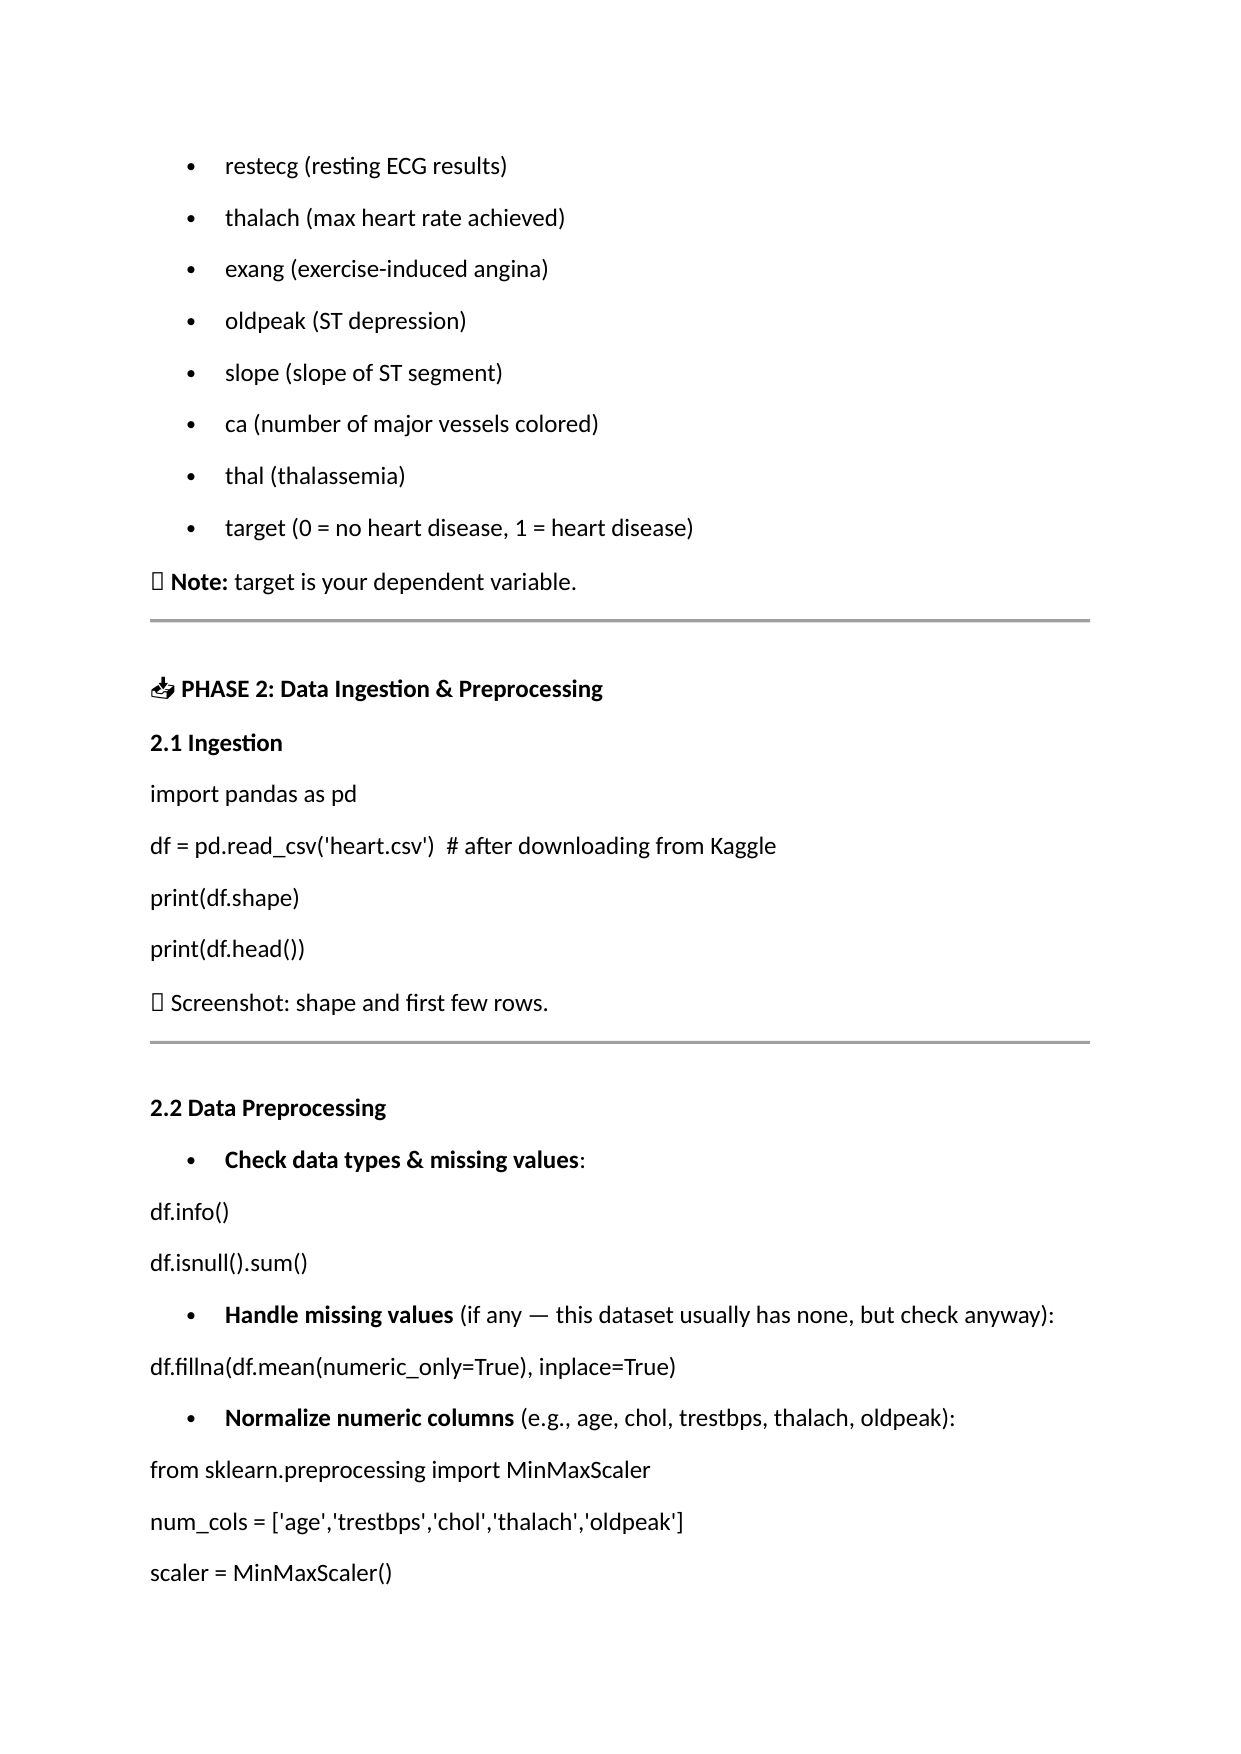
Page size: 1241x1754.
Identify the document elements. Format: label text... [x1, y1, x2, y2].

text 📥 PHASE 2: Data Ingestion & Preprocessing [150, 671, 1090, 705]
list target (0 = no heart disease, 1 = heart disease) [187, 512, 1090, 542]
text import pandas as pd [150, 778, 1090, 809]
text 2.1 Ingestion [150, 727, 1090, 757]
text num_cols = ['age','trestbps','chol','thalach','oldpeak'] [150, 1506, 1090, 1536]
text scaler = MinMaxScaler() [150, 1557, 1090, 1588]
text 2.2 Data Preprocessing [150, 1092, 1090, 1123]
list ca (number of major vessels colored) [187, 408, 1090, 439]
list Normalize numeric columns (e.g., age, chol, trestbps, thalach, oldpeak): [187, 1402, 1090, 1433]
text ✅ Screenshot: shape and first few rows. [150, 985, 1090, 1019]
text ✅ Note: target is your dependent variable. [150, 563, 1090, 597]
text df = pd.read_csv('heart.csv') # after downloading from Kaggle [150, 830, 1090, 861]
text df.isnull().sum() [150, 1247, 1090, 1278]
list exang (exercise-induced angina) [187, 253, 1090, 284]
text print(df.shape) [150, 882, 1090, 912]
text from sklearn.preprocessing import MinMaxScaler [150, 1454, 1090, 1485]
list oldpeak (ST depression) [187, 305, 1090, 336]
list Handle missing values (if any — this dataset usually has none, but check anyway): [187, 1299, 1090, 1330]
list Check data types & missing values: [187, 1144, 1090, 1175]
text print(df.head()) [150, 933, 1090, 964]
list slope (slope of ST segment) [187, 357, 1090, 387]
text df.fillna(df.mean(numeric_only=True), inplace=True) [150, 1351, 1090, 1381]
list thal (thalassemia) [187, 460, 1090, 491]
list restecg (resting ECG results) [187, 150, 1090, 181]
list thalach (max heart rate achieved) [187, 202, 1090, 232]
text df.info() [150, 1196, 1090, 1226]
